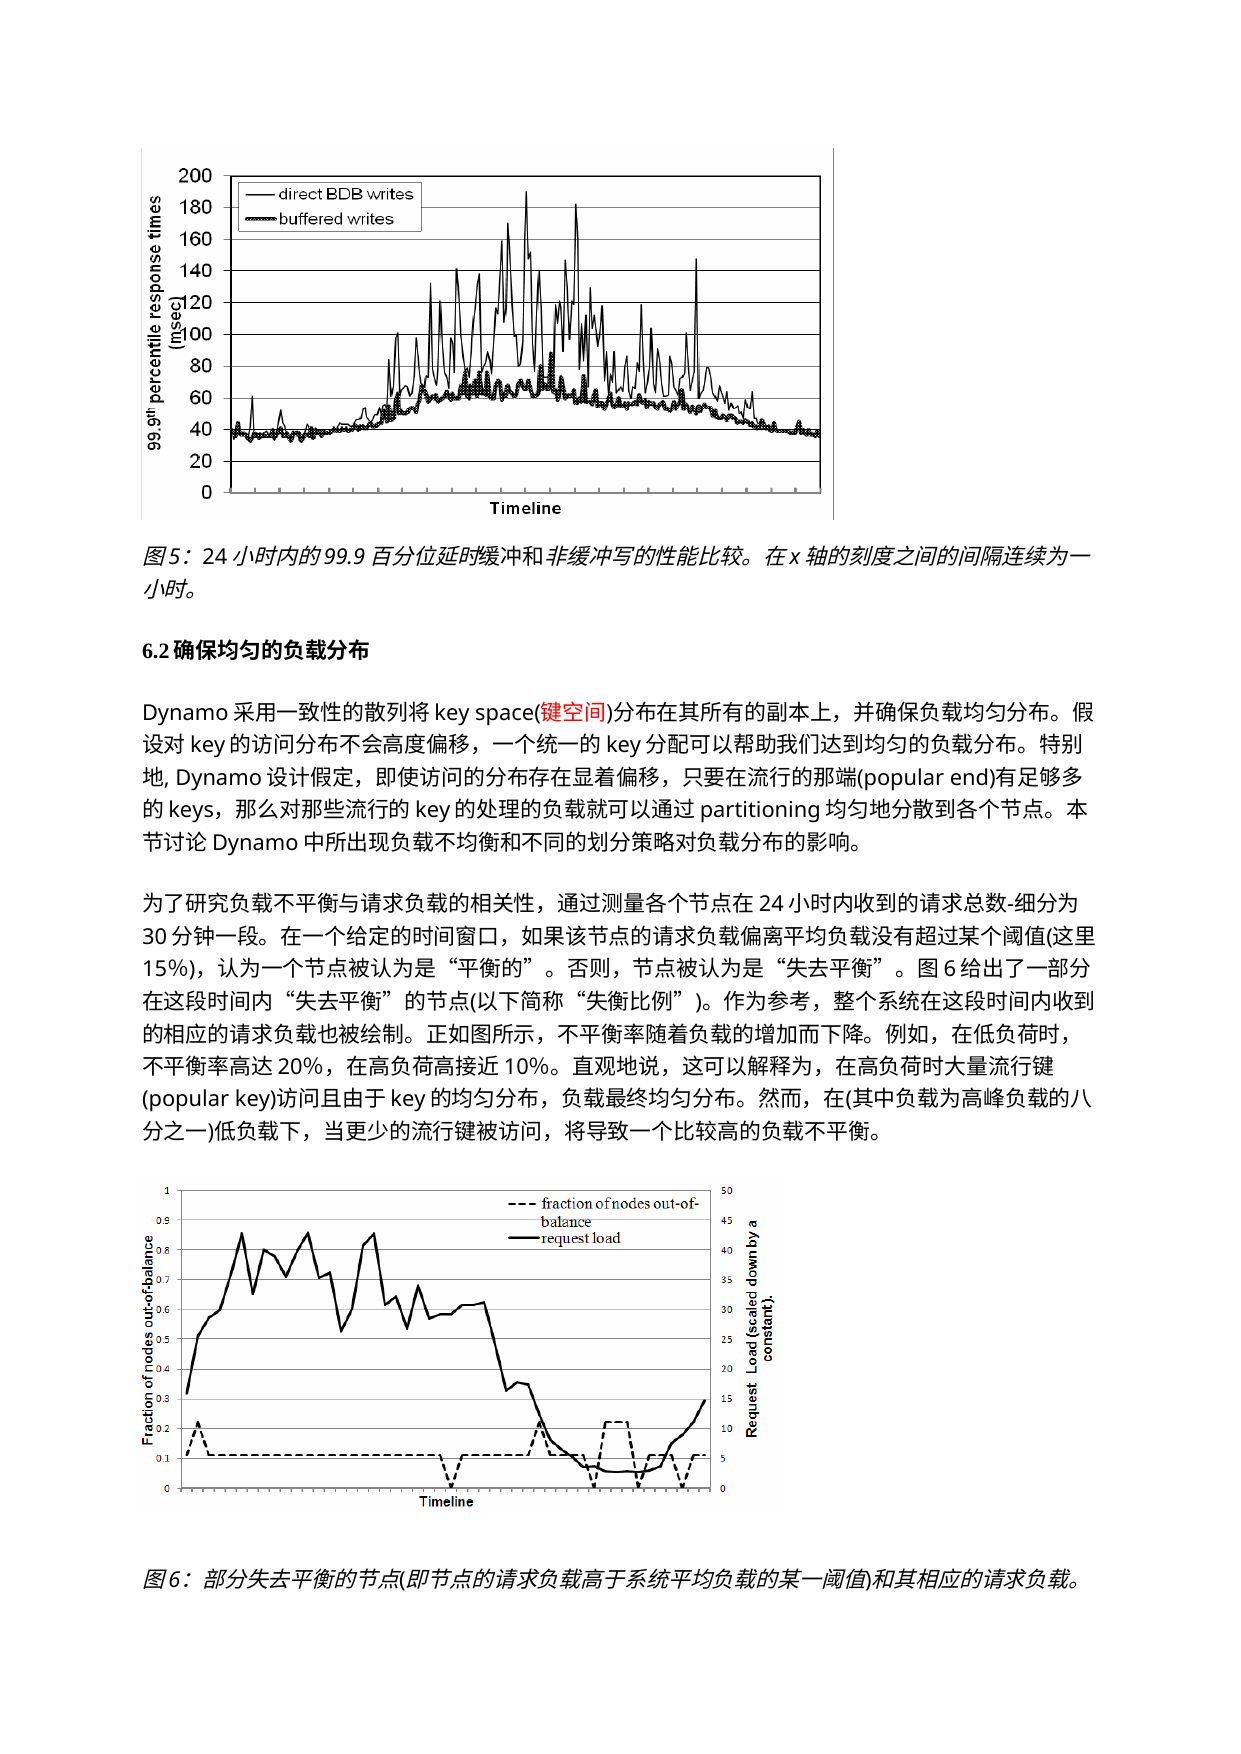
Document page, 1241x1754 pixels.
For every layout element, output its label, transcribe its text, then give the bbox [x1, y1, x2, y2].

text 为了研究负载不平衡与请求负载的相关性，通过测量各个节点在24小时内收到的请求总数-细分为30分钟一段。在一个给定的时间窗口，如果该节点的请求负载偏离平均负载没有超过某个阈值(这里15％)，认为一个节点被认为是“平衡的”。否则，节点被认为是“失去平衡”。图6给出了一部分在这段时间内“失去平衡”的节点(以下简称“失衡比例”)。作为参考，整个系统在这段时间内收到的相应的请求负载也被绘制。正如图所示，不平衡率随着负载的增加而下降。例如，在低负荷时，不平衡率高达20％，在高负荷高接近10％。直观地说，这可以解释为，在高负荷时大量流行键(popular key)访问且由于key的均匀分布，负载最终均匀分布。然而，在(其中负载为高峰负载的八分之一)低负载下，当更少的流行键被访问，将导致一个比较高的负载不平衡。 [142, 886, 1098, 1146]
picture [141, 148, 834, 520]
picture [141, 1175, 784, 1512]
text Dynamo采用一致性的散列将key space(键空间)分布在其所有的副本上，并确保负载均匀分布。假设对key的访问分布不会高度偏移，一个统一的key分配可以帮助我们达到均匀的负载分布。特别地, Dynamo设计假定，即使访问的分布存在显着偏移，只要在流行的那端(popular end)有足够多的keys，那么对那些流行的key的处理的负载就可以通过partitioning均匀地分散到各个节点。本节讨论Dynamo中所出现负载不均衡和不同的划分策略对负载分布的影响。 [142, 694, 1098, 857]
text 6.2确保均匀的负载分布 [142, 633, 1098, 665]
text 图6：部分失去平衡的节点(即节点的请求负载高于系统平均负载的某一阈值)和其相应的请求负载。 [142, 1562, 1098, 1594]
